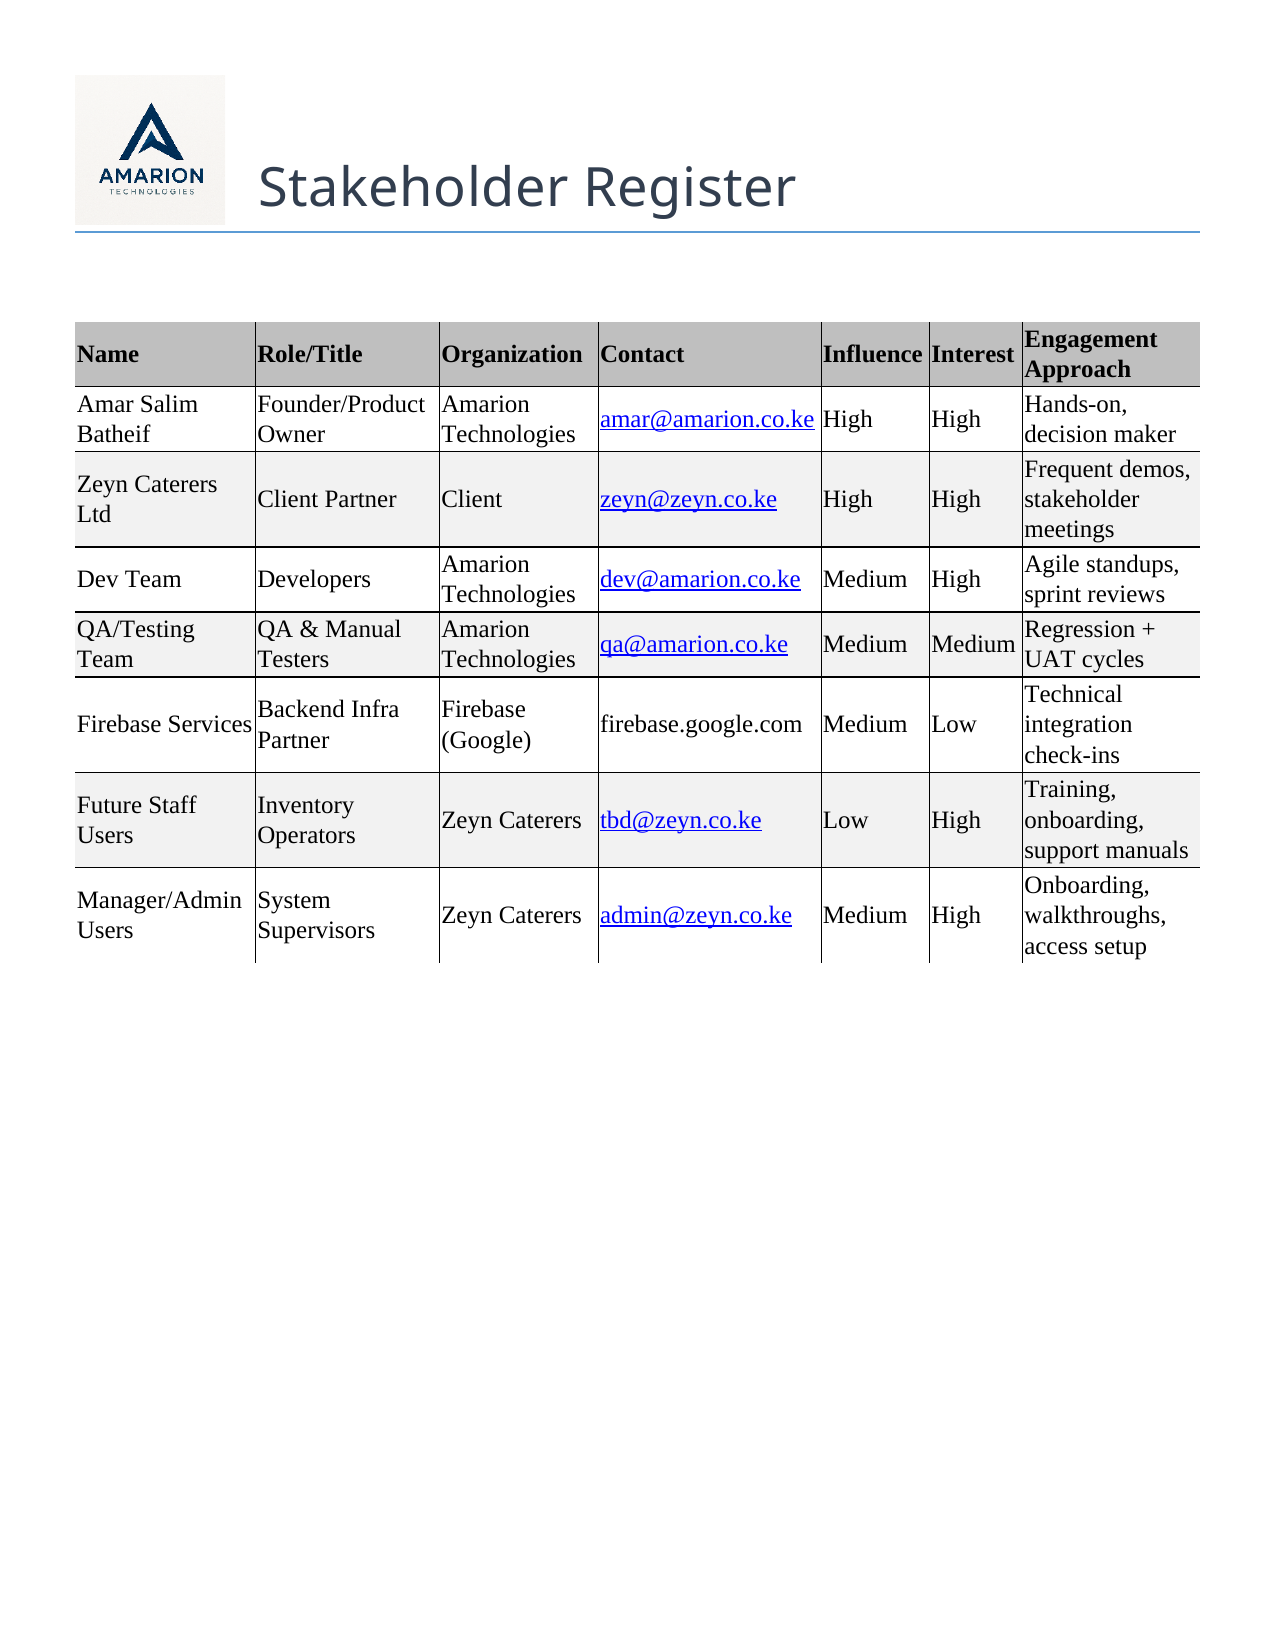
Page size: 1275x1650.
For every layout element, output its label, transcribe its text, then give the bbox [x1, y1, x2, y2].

table_cell Medium [822, 613, 929, 676]
table_cell amar@amarion.co.ke [599, 387, 821, 451]
table_cell Medium [822, 678, 929, 772]
title Stakeholder Register [75, 149, 1200, 231]
table_cell Low [822, 773, 929, 867]
table_cell Low [930, 678, 1022, 772]
table_cell admin@zeyn.co.ke [599, 868, 821, 963]
table_cell High [930, 868, 1022, 963]
table_cell Developers [256, 548, 439, 611]
table_cell Client Partner [256, 452, 439, 546]
table_header Name [75, 322, 255, 386]
table_cell Amarion Technologies [440, 613, 598, 676]
table_cell High [930, 387, 1022, 451]
table_cell High [930, 773, 1022, 867]
table_cell tbd@zeyn.co.ke [599, 773, 821, 867]
table_header Organization [440, 322, 598, 386]
table_header Interest [930, 322, 1022, 386]
table_cell High [930, 452, 1022, 546]
table_cell High [930, 548, 1022, 611]
table_cell Hands-on, decision maker [1023, 387, 1200, 451]
table_cell Amarion Technologies [440, 387, 598, 451]
table_header Role/Title [256, 322, 439, 386]
table_cell Technical integration check-ins [1023, 678, 1200, 772]
picture [75, 75, 226, 225]
table_cell High [822, 387, 929, 451]
table_cell Training, onboarding, support manuals [1023, 773, 1200, 867]
table_cell Agile standups, sprint reviews [1023, 548, 1200, 611]
table_cell Medium [930, 613, 1022, 676]
table_cell Amar Salim Batheif [75, 387, 255, 451]
table_header Contact [599, 322, 821, 386]
table_cell Zeyn Caterers [440, 868, 598, 963]
table_cell Founder/Product Owner [256, 387, 439, 451]
table_cell Inventory Operators [256, 773, 439, 867]
table_cell Regression + UAT cycles [1023, 613, 1200, 676]
table_cell Zeyn Caterers Ltd [75, 452, 255, 546]
table_cell dev@amarion.co.ke [599, 548, 821, 611]
table_cell Firebase (Google) [440, 678, 598, 772]
table_cell High [822, 452, 929, 546]
table_cell zeyn@zeyn.co.ke [599, 452, 821, 546]
table_cell Medium [822, 548, 929, 611]
table_cell Backend Infra Partner [256, 678, 439, 772]
table_cell QA & Manual Testers [256, 613, 439, 676]
table_cell Firebase Services [75, 678, 255, 772]
table_cell QA/Testing Team [75, 613, 255, 676]
table_cell firebase.google.com [599, 678, 821, 772]
table_cell Future Staff Users [75, 773, 255, 867]
table_cell Zeyn Caterers [440, 773, 598, 867]
table_cell Client [440, 452, 598, 546]
table_cell Manager/Admin Users [75, 868, 255, 963]
table_header Influence [822, 322, 929, 386]
table_header Engagement Approach [1023, 322, 1200, 386]
table_cell qa@amarion.co.ke [599, 613, 821, 676]
table_cell Onboarding, walkthroughs, access setup [1023, 868, 1200, 963]
table_cell Dev Team [75, 548, 255, 611]
table_cell Medium [822, 868, 929, 963]
table_cell Amarion Technologies [440, 548, 598, 611]
table_cell Frequent demos, stakeholder meetings [1023, 452, 1200, 546]
table_cell System Supervisors [256, 868, 439, 963]
